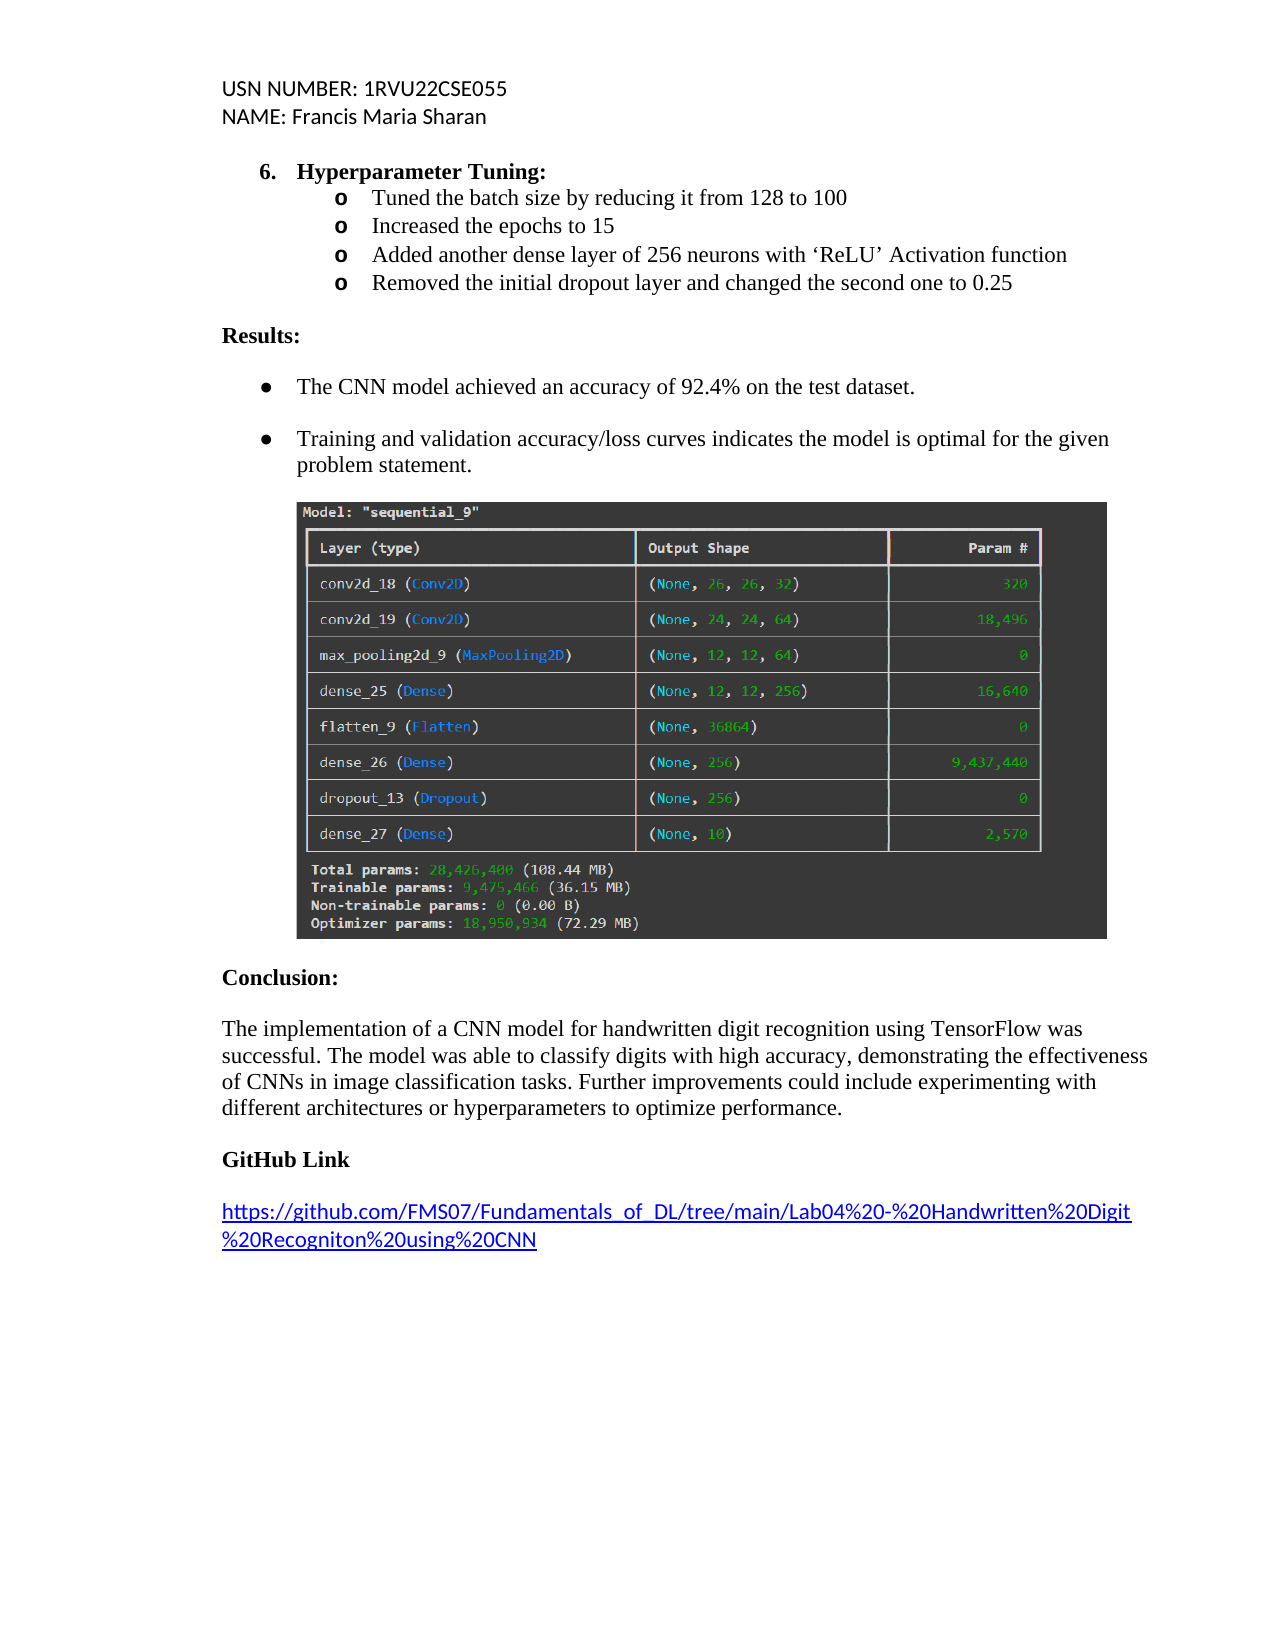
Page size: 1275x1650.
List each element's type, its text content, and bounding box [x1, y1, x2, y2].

text The implementation of a CNN model for handwritten digit recognition using TensorFlow was successful. The model was able to classify digits with high accuracy, demonstrating the effectiveness of CNNs in image classification tasks. Further improvements could include experimenting with different architectures or hyperparameters to optimize performance. [222, 1015, 1152, 1121]
text https://github.com/FMS07/Fundamentals_of_DL/tree/main/Lab04%20-%20Handwritten%20Digit%20Recogniton%20using%20CNN [222, 1197, 1152, 1253]
list Added another dense layer of 256 neurons with ‘ReLU’ Activation function [334, 241, 1152, 269]
list Hyperparameter Tuning: [259, 158, 1152, 184]
list Training and validation accuracy/loss curves indicates the model is optimal for the given problem statement. [259, 425, 1152, 477]
list Increased the epochs to 15 [334, 212, 1152, 241]
text Conclusion: [222, 964, 1152, 990]
picture [296, 502, 1107, 939]
list Removed the initial dropout layer and changed the second one to 0.25 [334, 269, 1152, 297]
list Tuned the batch size by reducing it from 128 to 100 [334, 184, 1152, 212]
list The CNN model achieved an accuracy of 92.4% on the test dataset. [259, 373, 1152, 400]
text GitHub Link [222, 1146, 1152, 1172]
text Results: [222, 322, 1152, 348]
